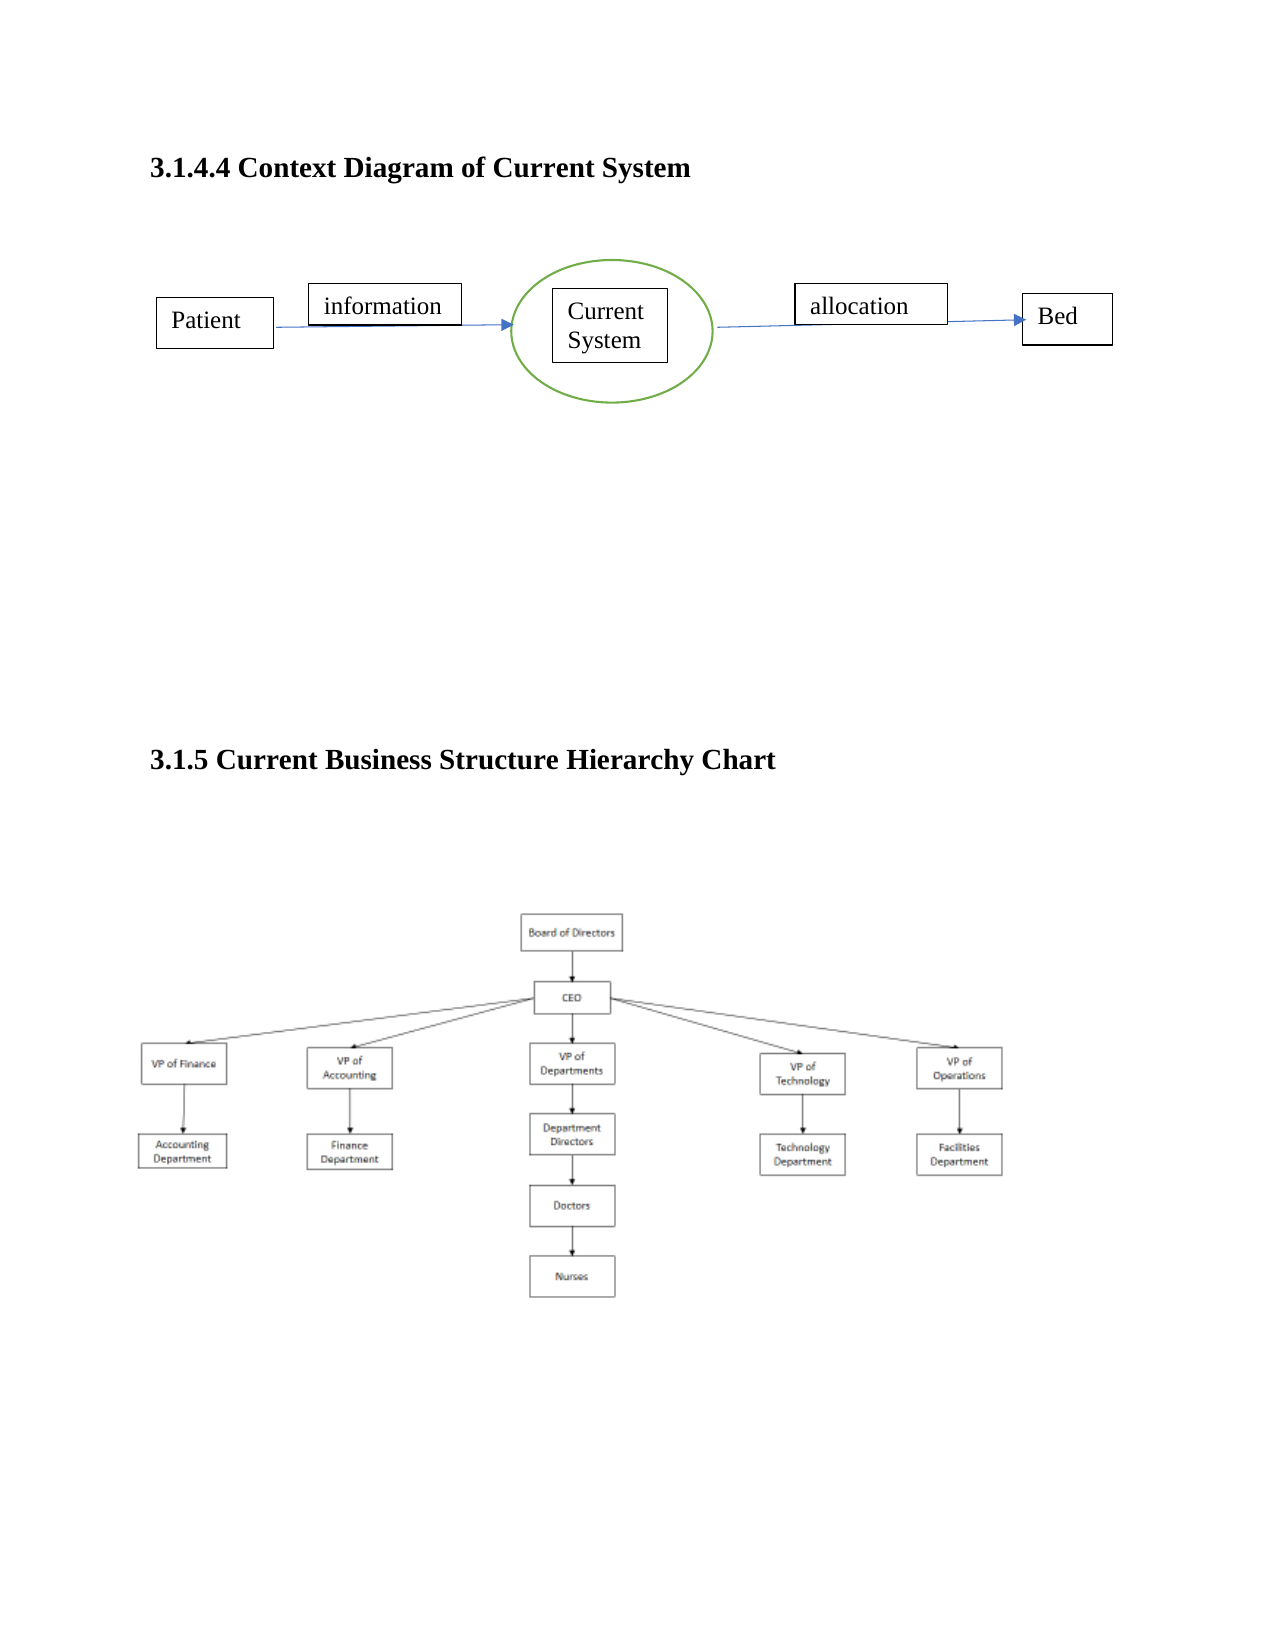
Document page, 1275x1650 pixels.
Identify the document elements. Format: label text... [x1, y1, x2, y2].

text 3.1.4.4 Context Diagram of Current System [150, 150, 1125, 183]
text 3.1.5 Current Business Structure Hierarchy Chart [150, 742, 1125, 776]
picture [103, 833, 1041, 1361]
